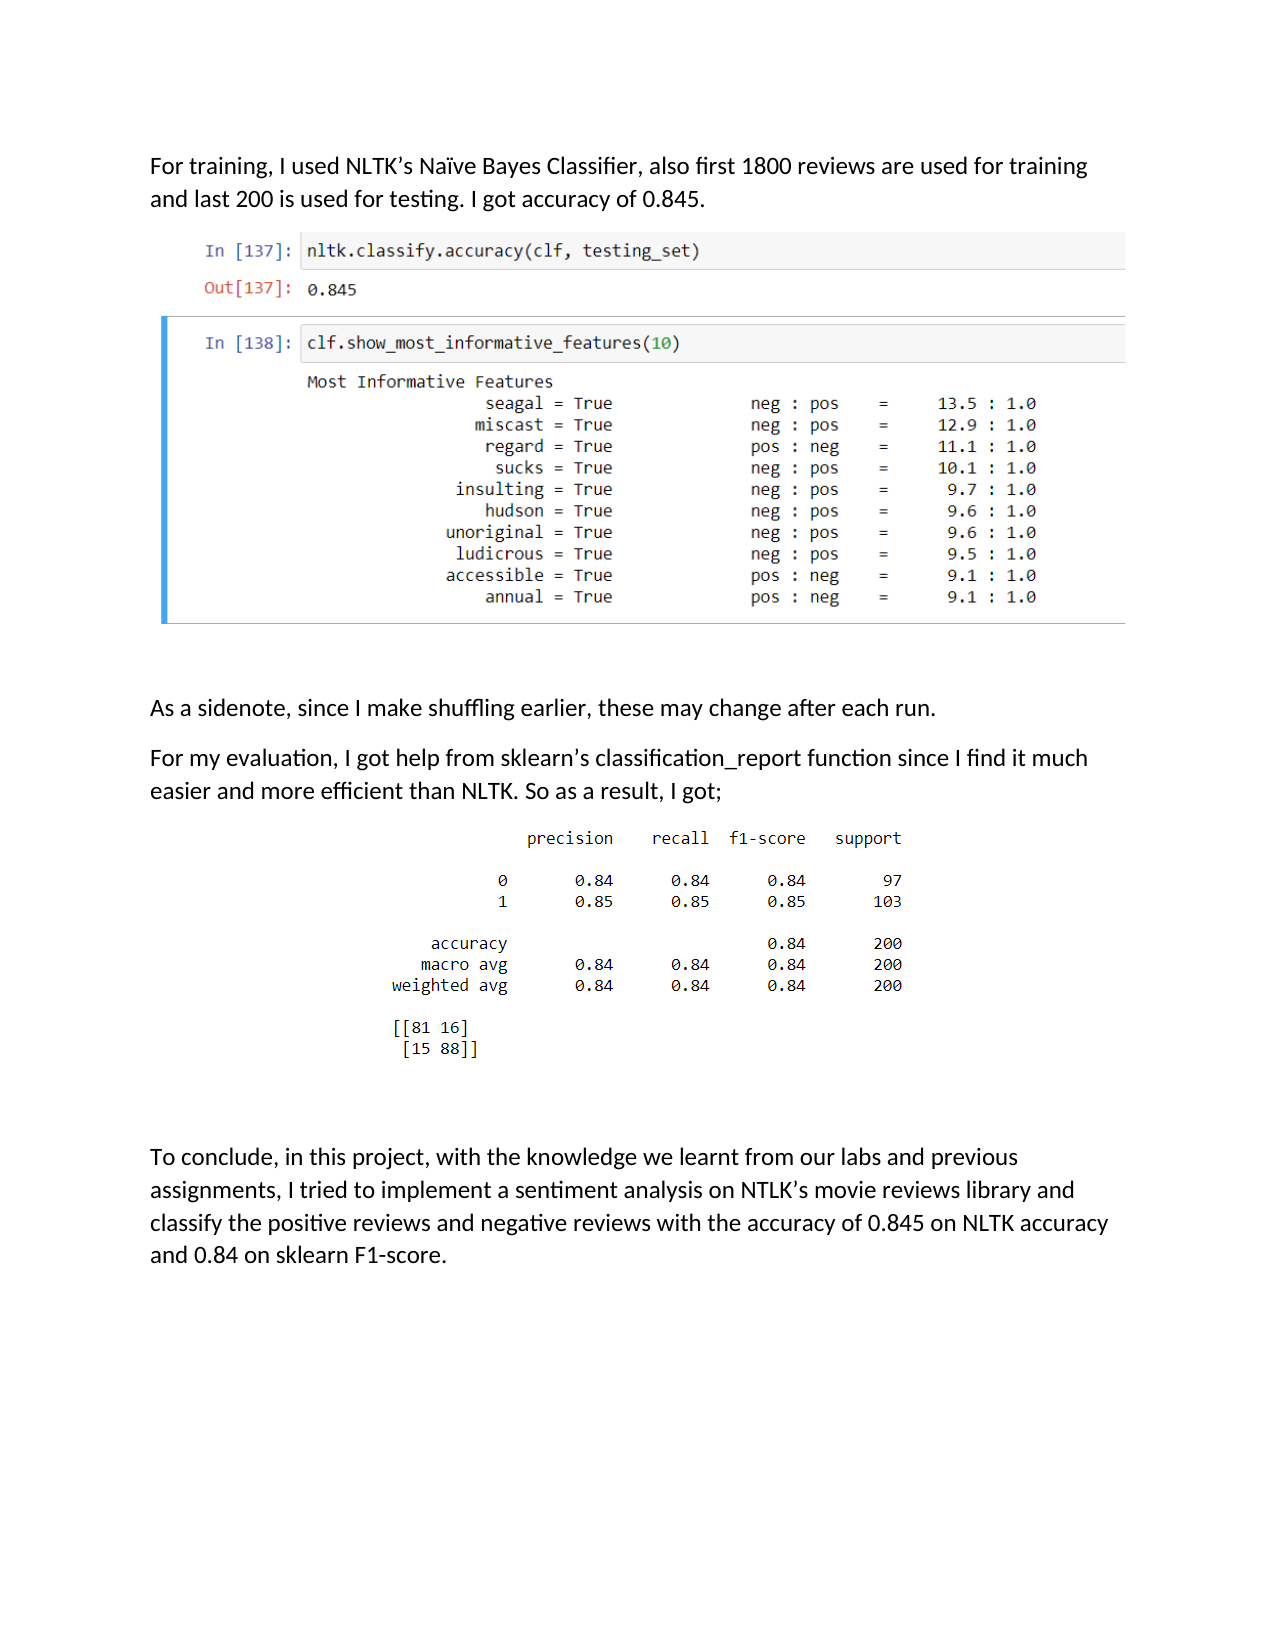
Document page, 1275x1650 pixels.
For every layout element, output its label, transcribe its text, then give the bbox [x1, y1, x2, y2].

text For training, I used NLTK’s Naïve Bayes Classifier, also first 1800 reviews are used for training and last 200 is used for testing. I got accuracy of 0.845. [150, 150, 1125, 213]
text To conclude, in this project, with the knowledge we learnt from our labs and previous assignments, I tried to implement a sentiment analysis on NTLK’s movie reviews library and classify the positive reviews and negative reviews with the accuracy of 0.845 on NLTK accuracy and 0.84 on sklearn F1-score. [150, 1141, 1125, 1270]
picture [351, 824, 924, 1073]
picture [150, 232, 1125, 624]
text For my evaluation, I got help from sklearn’s classification_report function since I find it much easier and more efficient than NLTK. So as a result, I got; [150, 742, 1125, 805]
text As a sidenote, since I make shuffling earlier, these may change after each run. [150, 692, 1125, 723]
